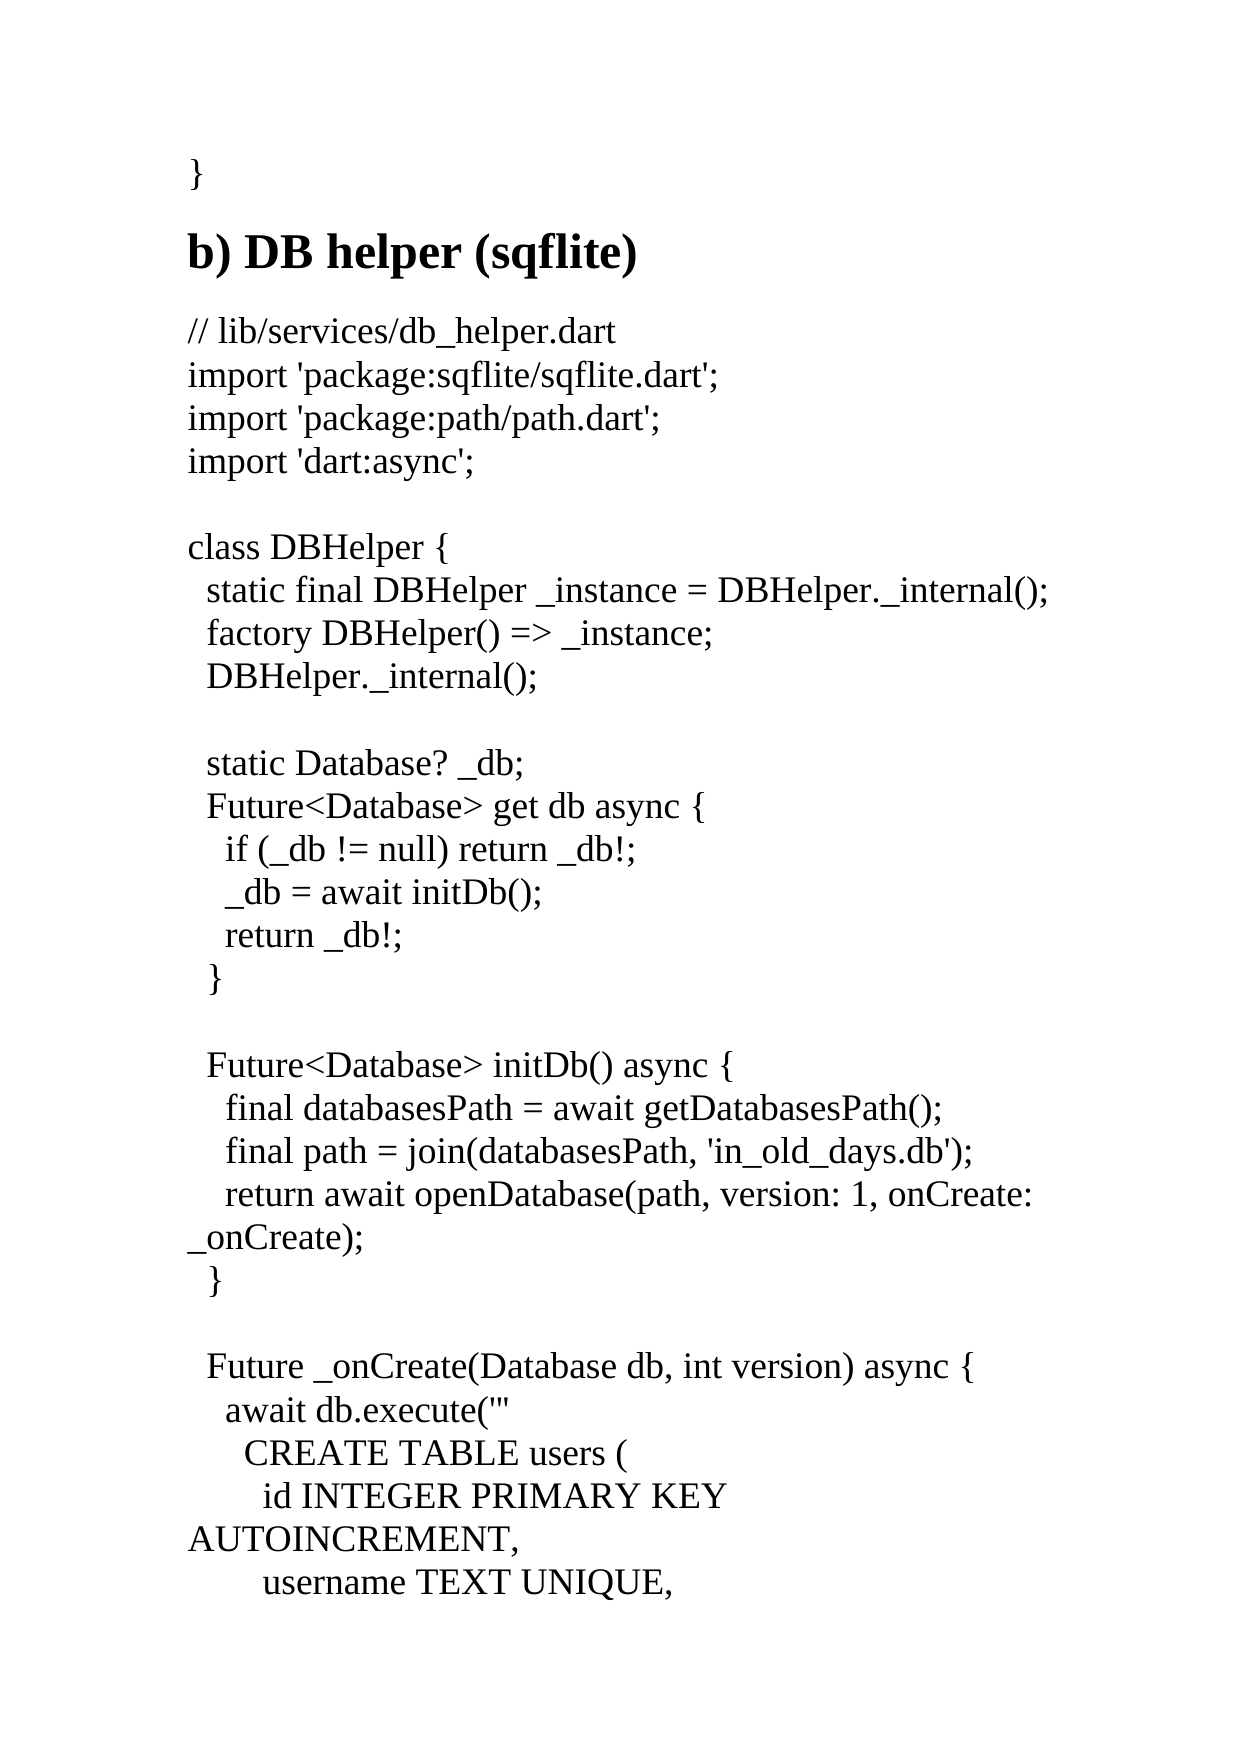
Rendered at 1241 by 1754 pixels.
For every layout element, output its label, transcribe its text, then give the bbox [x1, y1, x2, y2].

text final databasesPath = await getDatabasesPath(); [187, 1085, 1053, 1128]
text } [187, 1258, 1053, 1301]
text Future<Database> get db async { [187, 783, 1053, 826]
text import 'package:sqflite/sqflite.dart'; [187, 352, 1053, 395]
text final path = join(databasesPath, 'in_old_days.db'); [187, 1128, 1053, 1171]
text await db.execute(''' [187, 1387, 1053, 1430]
text _db = await initDb(); [187, 869, 1053, 913]
text // lib/services/db_helper.dart [187, 309, 1053, 352]
text return _db!; [187, 913, 1053, 956]
text } [187, 150, 1053, 193]
text import 'dart:async'; [187, 438, 1053, 481]
text if (_db != null) return _db!; [187, 826, 1053, 869]
text import 'package:path/path.dart'; [187, 395, 1053, 438]
text factory DBHelper() => _instance; [187, 611, 1053, 654]
subtitle b) DB helper (sqflite) [187, 222, 1053, 280]
text username TEXT UNIQUE, [187, 1559, 1053, 1603]
text CREATE TABLE users ( [187, 1430, 1053, 1473]
text DBHelper._internal(); [187, 654, 1053, 697]
text static Database? _db; [187, 740, 1053, 783]
text return await openDatabase(path, version: 1, onCreate: _onCreate); [187, 1171, 1053, 1258]
text Future<Database> initDb() async { [187, 1042, 1053, 1085]
text static final DBHelper _instance = DBHelper._internal(); [187, 568, 1053, 611]
text } [187, 956, 1053, 999]
text id INTEGER PRIMARY KEY AUTOINCREMENT, [187, 1473, 1053, 1559]
text class DBHelper { [187, 524, 1053, 568]
text Future _onCreate(Database db, int version) async { [187, 1344, 1053, 1387]
